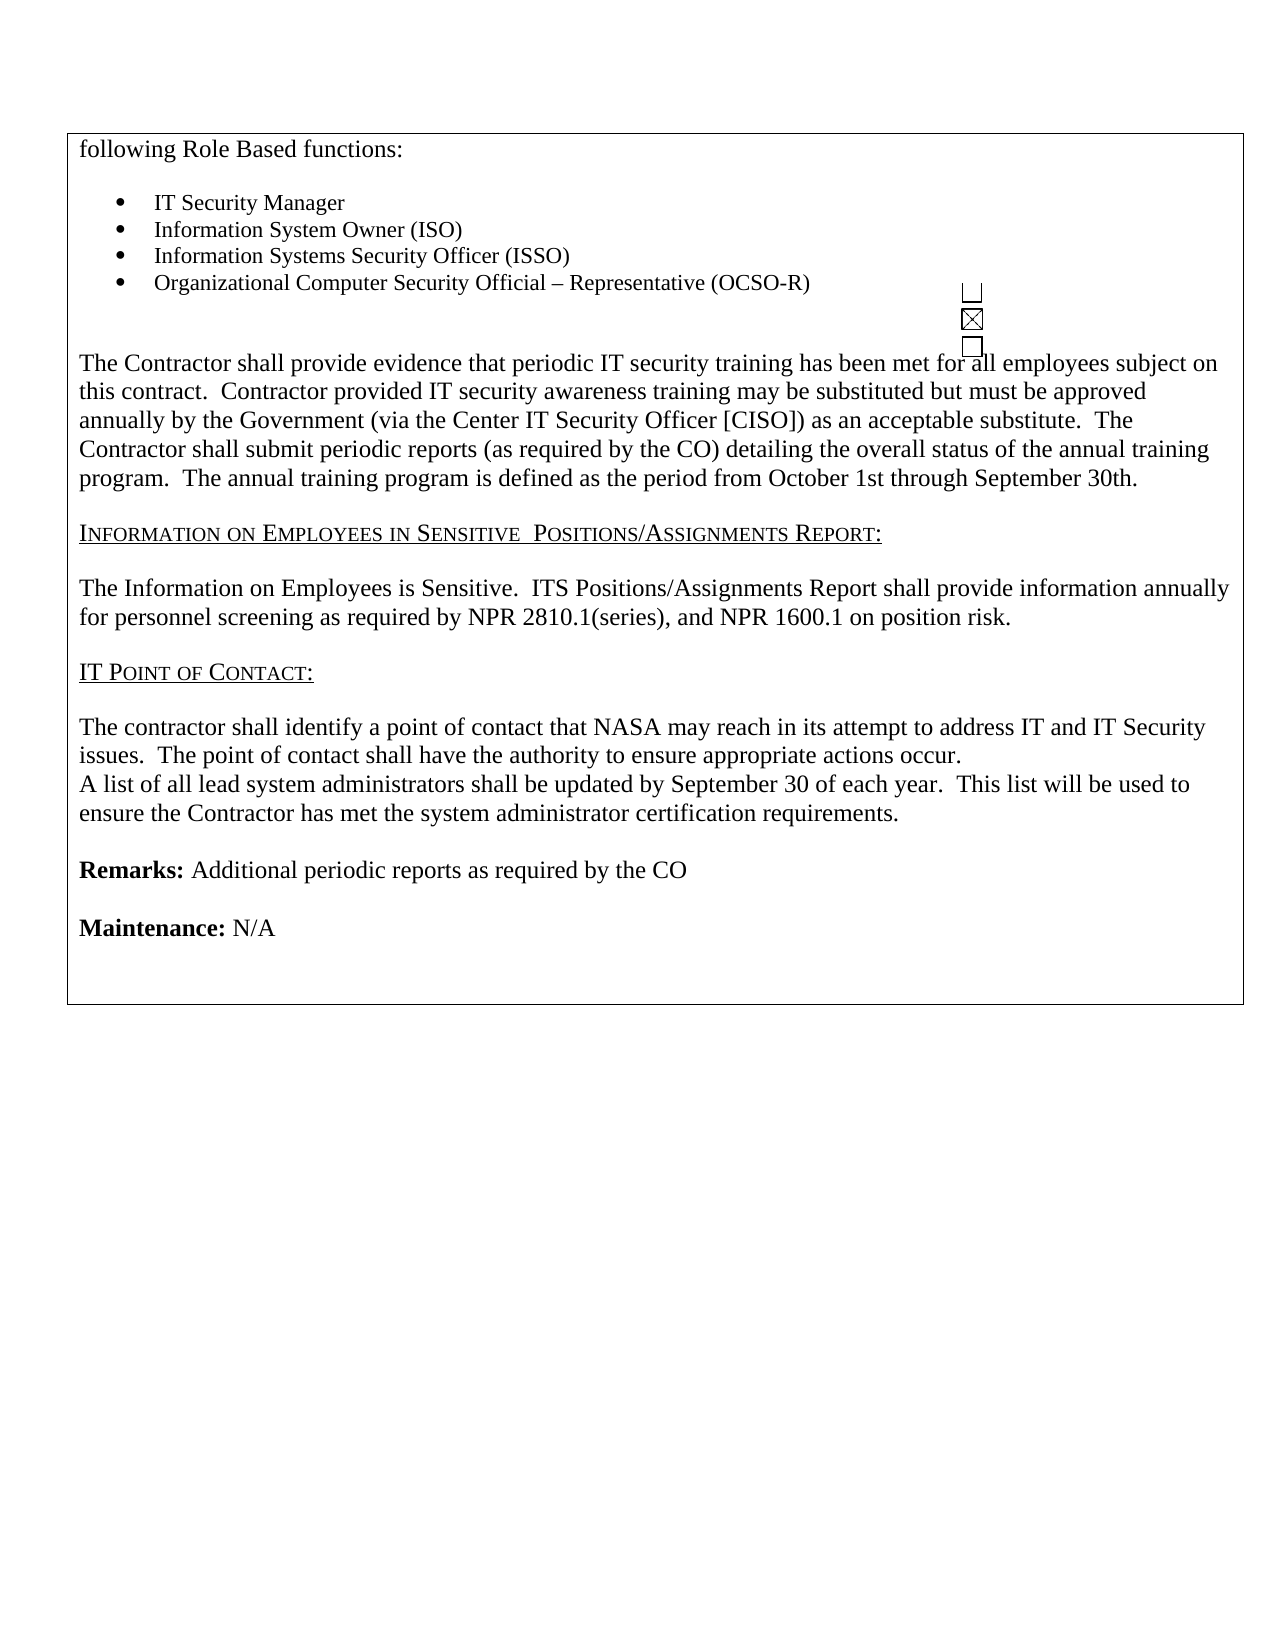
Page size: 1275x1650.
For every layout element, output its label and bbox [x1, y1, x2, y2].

table_cell [68, 134, 1243, 1003]
